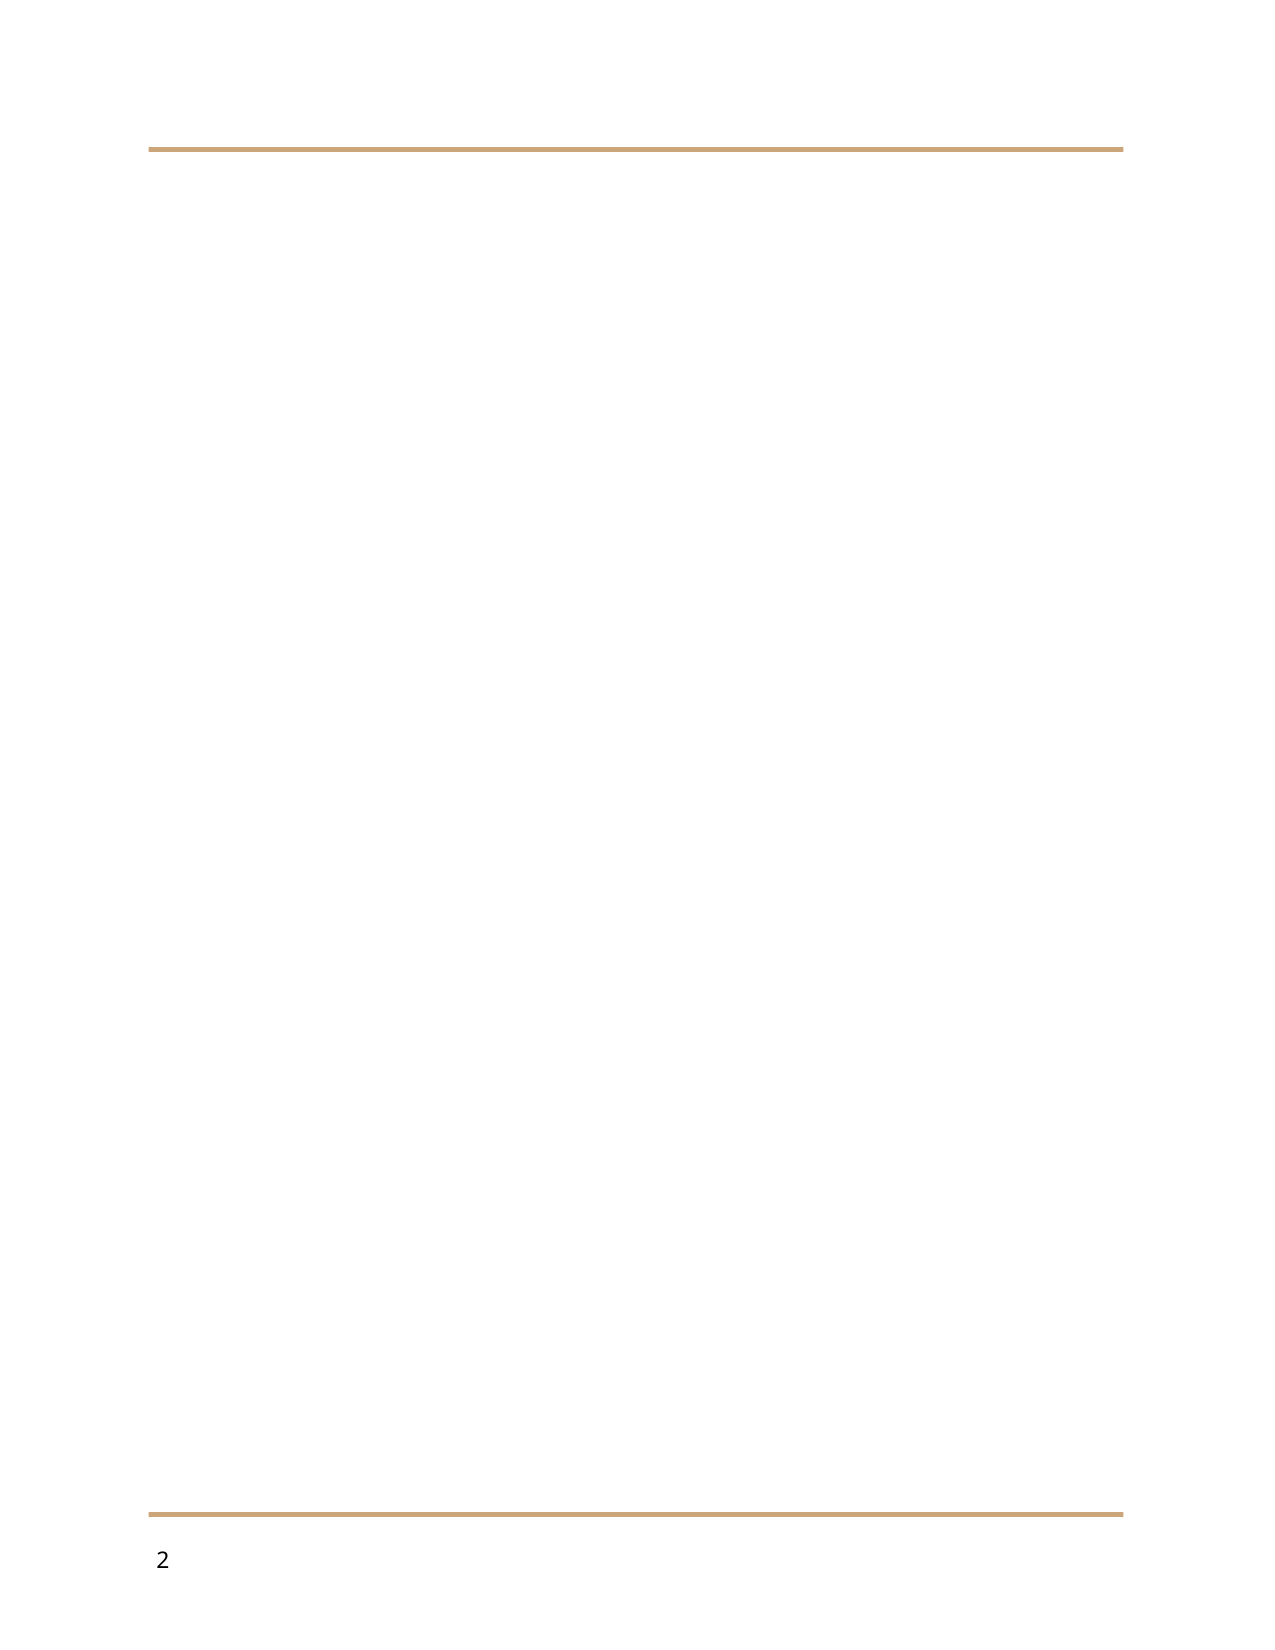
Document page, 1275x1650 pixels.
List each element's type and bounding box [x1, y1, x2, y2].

picture [148, 147, 1124, 152]
picture [148, 1512, 1124, 1517]
